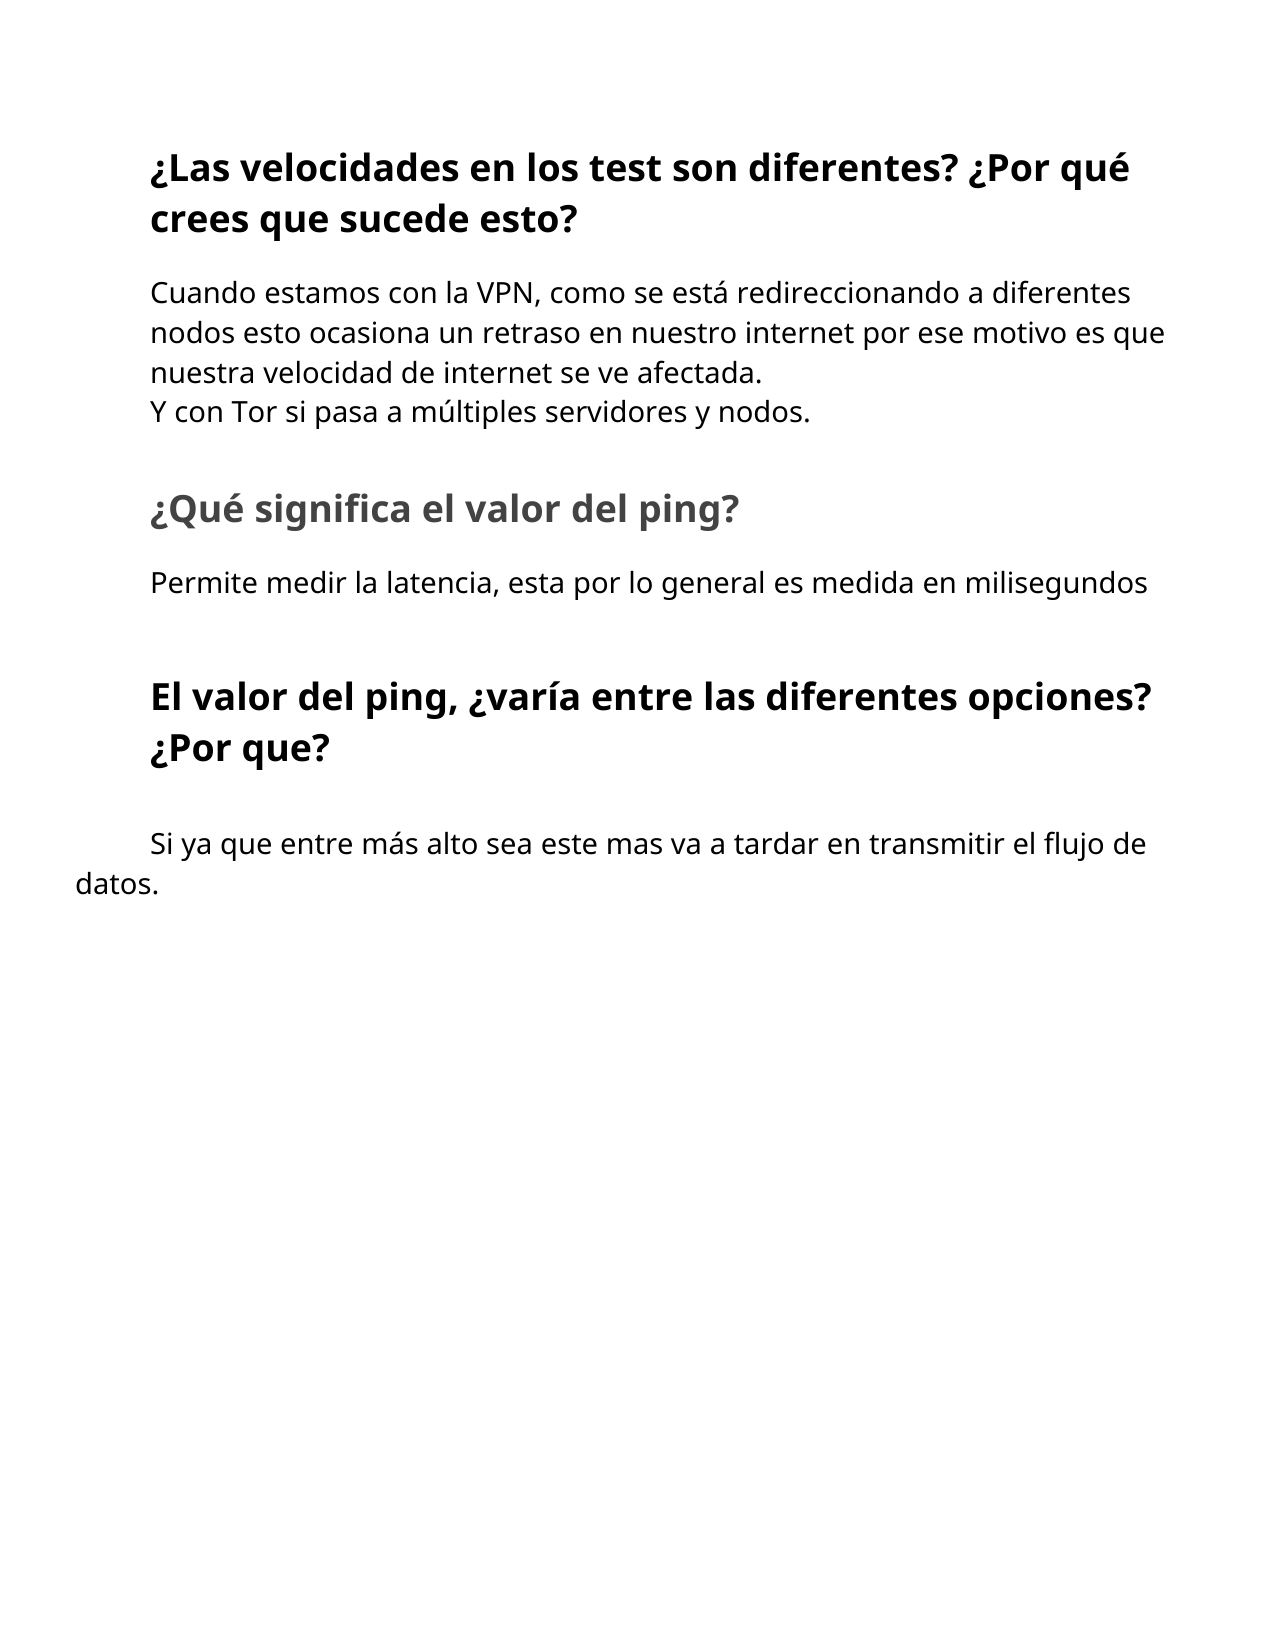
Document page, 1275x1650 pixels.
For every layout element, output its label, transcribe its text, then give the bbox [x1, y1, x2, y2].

subtitle El valor del ping, ¿varía entre las diferentes opciones? ¿Por que? [150, 670, 1223, 772]
text Cuando estamos con la VPN, como se está redireccionando a diferentes nodos esto ocasiona un retraso en nuestro internet por ese motivo es que nuestra velocidad de internet se ve afectada. [150, 272, 1223, 392]
subtitle ¿Las velocidades en los test son diferentes? ¿Por qué crees que sucede esto? [150, 142, 1223, 244]
text Si ya que entre más alto sea este mas va a tardar en transmitir el flujo de datos. [75, 823, 1223, 903]
text Y con Tor si pasa a múltiples servidores y nodos. [150, 392, 1223, 431]
text Permite medir la latencia, esta por lo general es medida en milisegundos [75, 562, 1223, 602]
subtitle ¿Qué significa el valor del ping? [150, 482, 1223, 533]
